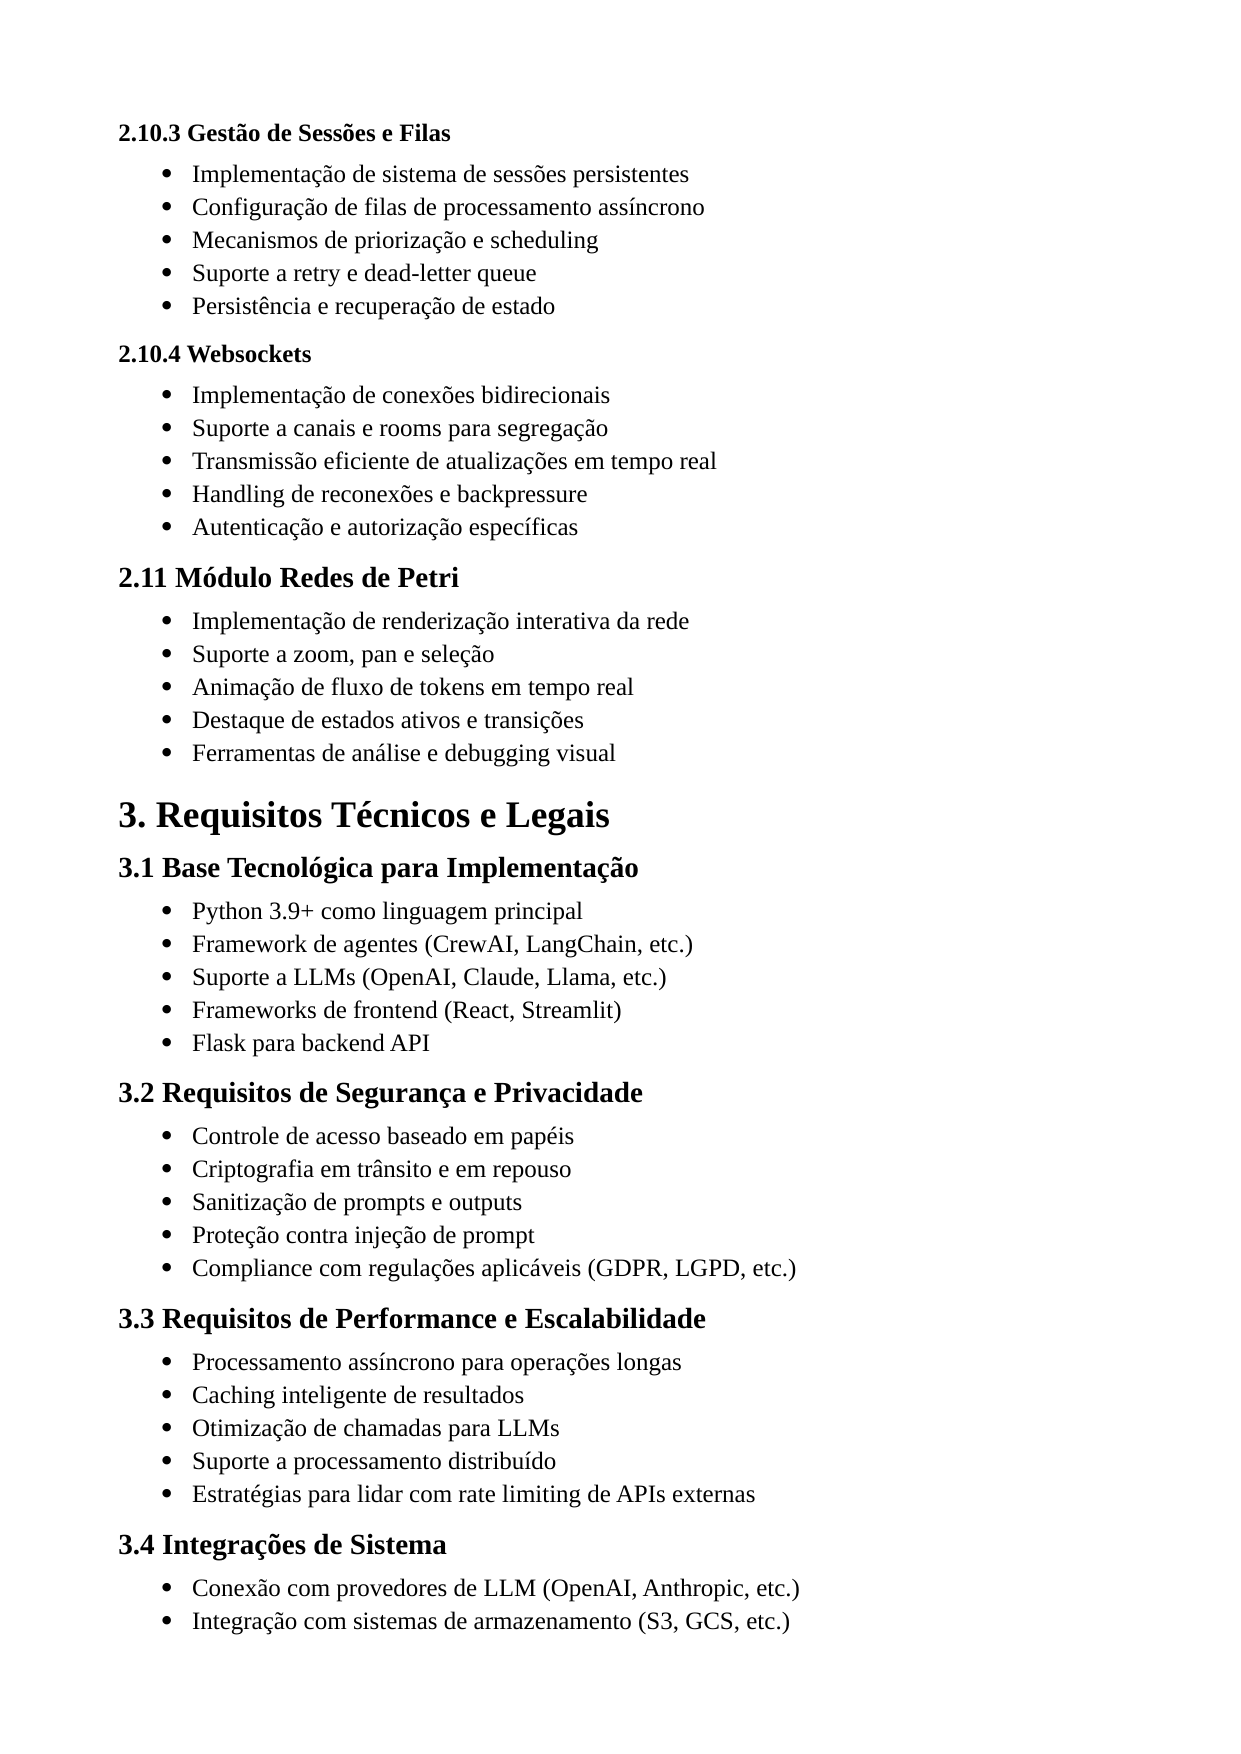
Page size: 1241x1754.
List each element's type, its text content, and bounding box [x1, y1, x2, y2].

list Integração com sistemas de armazenamento (S3, GCS, etc.) [162, 1606, 1122, 1635]
list Persistência e recuperação de estado [162, 291, 1122, 320]
list Criptografia em trânsito e em repouso [162, 1154, 1122, 1183]
subtitle 2.10.4 Websockets [118, 339, 1122, 368]
list Suporte a zoom, pan e seleção [162, 639, 1122, 668]
list Compliance com regulações aplicáveis (GDPR, LGPD, etc.) [162, 1253, 1122, 1282]
subtitle 3.1 Base Tecnológica para Implementação [118, 850, 1122, 883]
subtitle 2.11 Módulo Redes de Petri [118, 560, 1122, 593]
list Sanitização de prompts e outputs [162, 1187, 1122, 1216]
subtitle 3.4 Integrações de Sistema [118, 1527, 1122, 1560]
list Suporte a canais e rooms para segregação [162, 413, 1122, 442]
list Framework de agentes (CrewAI, LangChain, etc.) [162, 929, 1122, 957]
list Otimização de chamadas para LLMs [162, 1413, 1122, 1442]
subtitle 3.3 Requisitos de Performance e Escalabilidade [118, 1301, 1122, 1335]
list Estratégias para lidar com rate limiting de APIs externas [162, 1479, 1122, 1508]
list Proteção contra injeção de prompt [162, 1221, 1122, 1249]
list Ferramentas de análise e debugging visual [162, 738, 1122, 767]
list Suporte a retry e dead-letter queue [162, 258, 1122, 287]
list Controle de acesso baseado em papéis [162, 1121, 1122, 1150]
list Python 3.9+ como linguagem principal [162, 896, 1122, 924]
list Mecanismos de priorização e scheduling [162, 225, 1122, 254]
list Frameworks de frontend (React, Streamlit) [162, 995, 1122, 1023]
list Implementação de sistema de sessões persistentes [162, 159, 1122, 188]
subtitle 3.2 Requisitos de Segurança e Privacidade [118, 1075, 1122, 1109]
list Animação de fluxo de tokens em tempo real [162, 672, 1122, 701]
subtitle 2.10.3 Gestão de Sessões e Filas [118, 118, 1122, 147]
list Processamento assíncrono para operações longas [162, 1347, 1122, 1376]
list Suporte a LLMs (OpenAI, Claude, Llama, etc.) [162, 962, 1122, 991]
list Implementação de conexões bidirecionais [162, 380, 1122, 409]
list Suporte a processamento distribuído [162, 1446, 1122, 1475]
list Autenticação e autorização específicas [162, 512, 1122, 541]
list Flask para backend API [162, 1028, 1122, 1057]
list Configuração de filas de processamento assíncrono [162, 192, 1122, 221]
list Conexão com provedores de LLM (OpenAI, Anthropic, etc.) [162, 1573, 1122, 1602]
list Caching inteligente de resultados [162, 1380, 1122, 1409]
list Handling de reconexões e backpressure [162, 479, 1122, 508]
list Transmissão eficiente de atualizações em tempo real [162, 446, 1122, 475]
list Destaque de estados ativos e transições [162, 705, 1122, 734]
list Implementação de renderização interativa da rede [162, 606, 1122, 635]
subtitle 3. Requisitos Técnicos e Legais [118, 792, 1122, 835]
